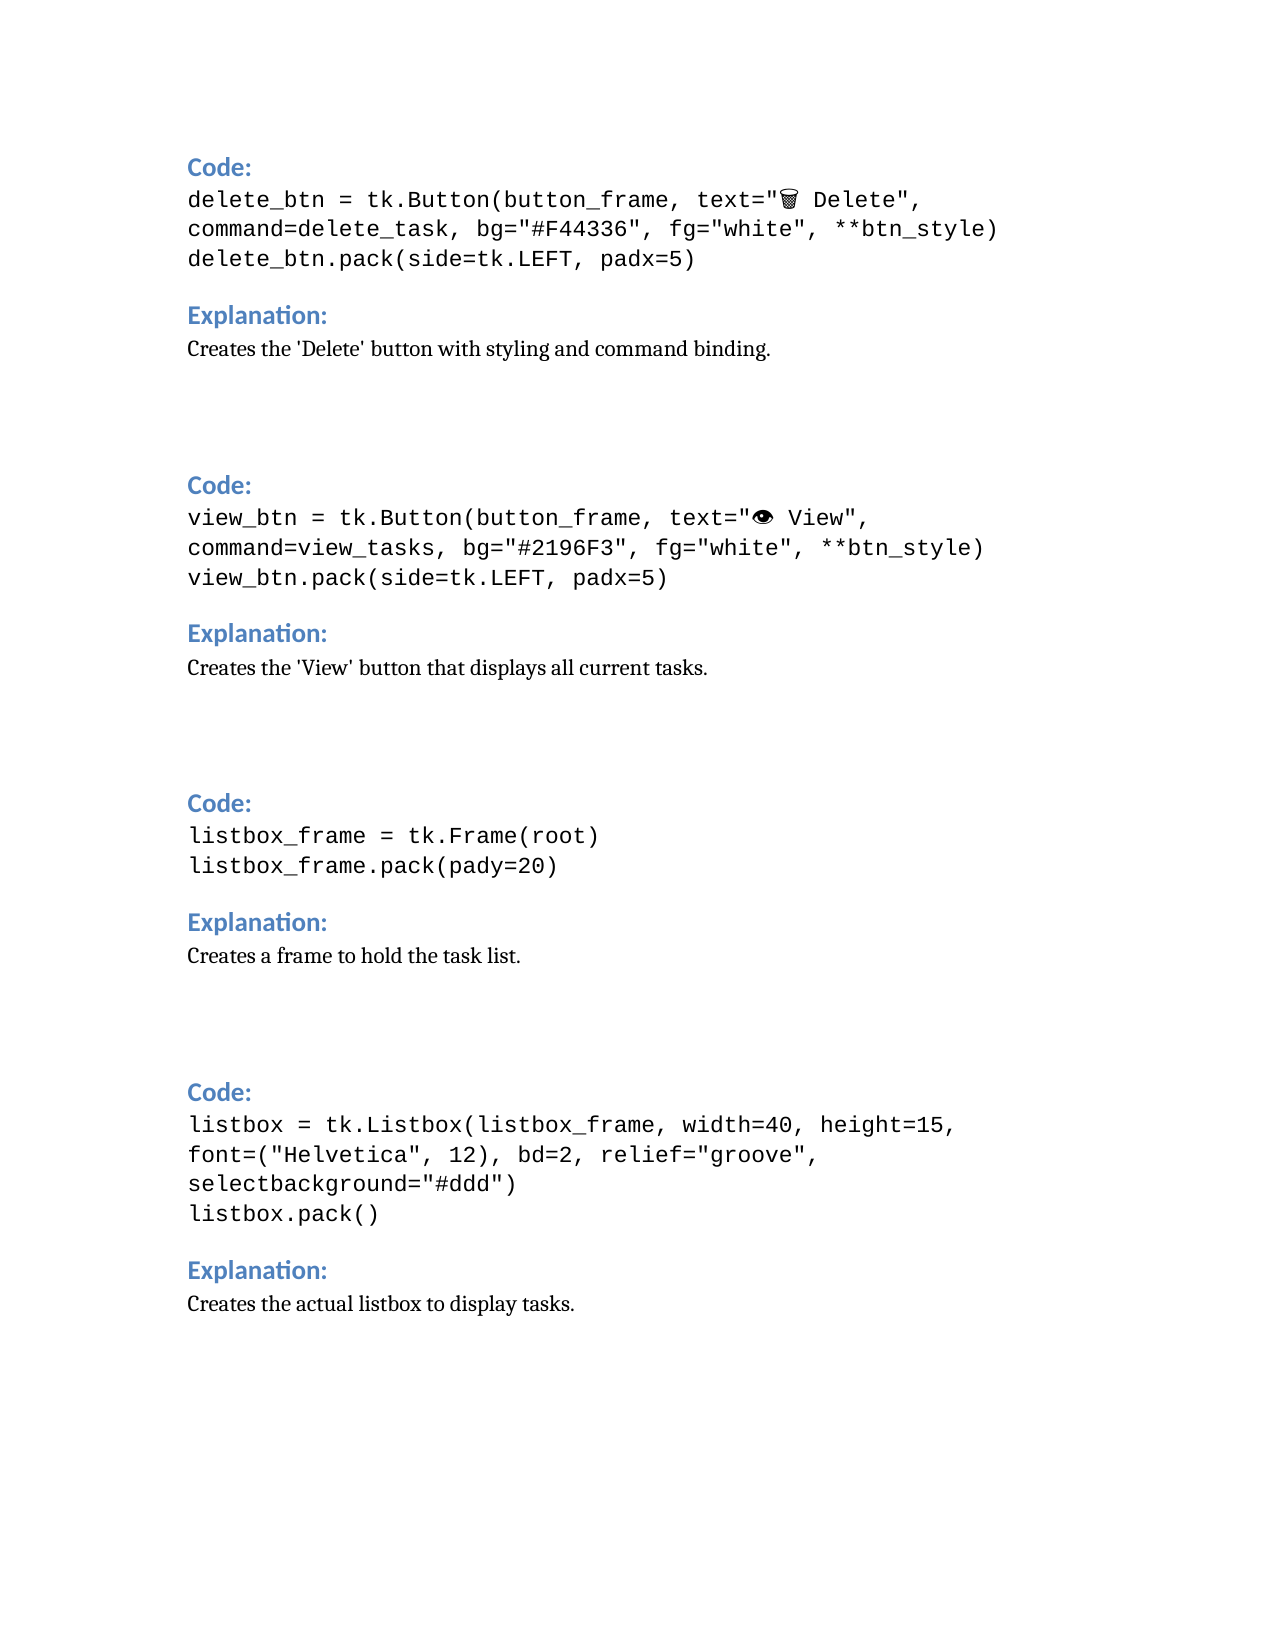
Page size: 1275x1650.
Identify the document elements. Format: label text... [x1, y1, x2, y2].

subtitle Explanation: [187, 1253, 1087, 1286]
subtitle Explanation: [187, 616, 1087, 649]
subtitle Code: [187, 468, 1087, 501]
subtitle Code: [187, 1075, 1087, 1108]
subtitle Explanation: [187, 298, 1087, 331]
text listbox = tk.Listbox(listbox_frame, width=40, height=15, font=("Helvetica", 12), bd=2, relief="groove", selectbackground="#ddd") listbox.pack() [187, 1113, 1087, 1228]
subtitle Code: [187, 150, 1087, 183]
text view_btn = tk.Button(button_frame, text="👁️ View", command=view_tasks, bg="#2196F3", fg="white", **btn_style) view_btn.pack(side=tk.LEFT, padx=5) [187, 506, 1087, 592]
text Creates the 'View' button that displays all current tasks. [187, 654, 1087, 681]
subtitle Explanation: [187, 905, 1087, 938]
subtitle Code: [187, 787, 1087, 820]
text listbox_frame = tk.Frame(root) listbox_frame.pack(pady=20) [187, 824, 1087, 880]
text Creates the actual listbox to display tasks. [187, 1291, 1087, 1317]
text Creates the 'Delete' button with styling and command binding. [187, 336, 1087, 362]
text delete_btn = tk.Button(button_frame, text="🗑️ Delete", command=delete_task, bg="#F44336", fg="white", **btn_style) delete_btn.pack(side=tk.LEFT, padx=5) [187, 188, 1087, 273]
text Creates a frame to hold the task list. [187, 943, 1087, 969]
